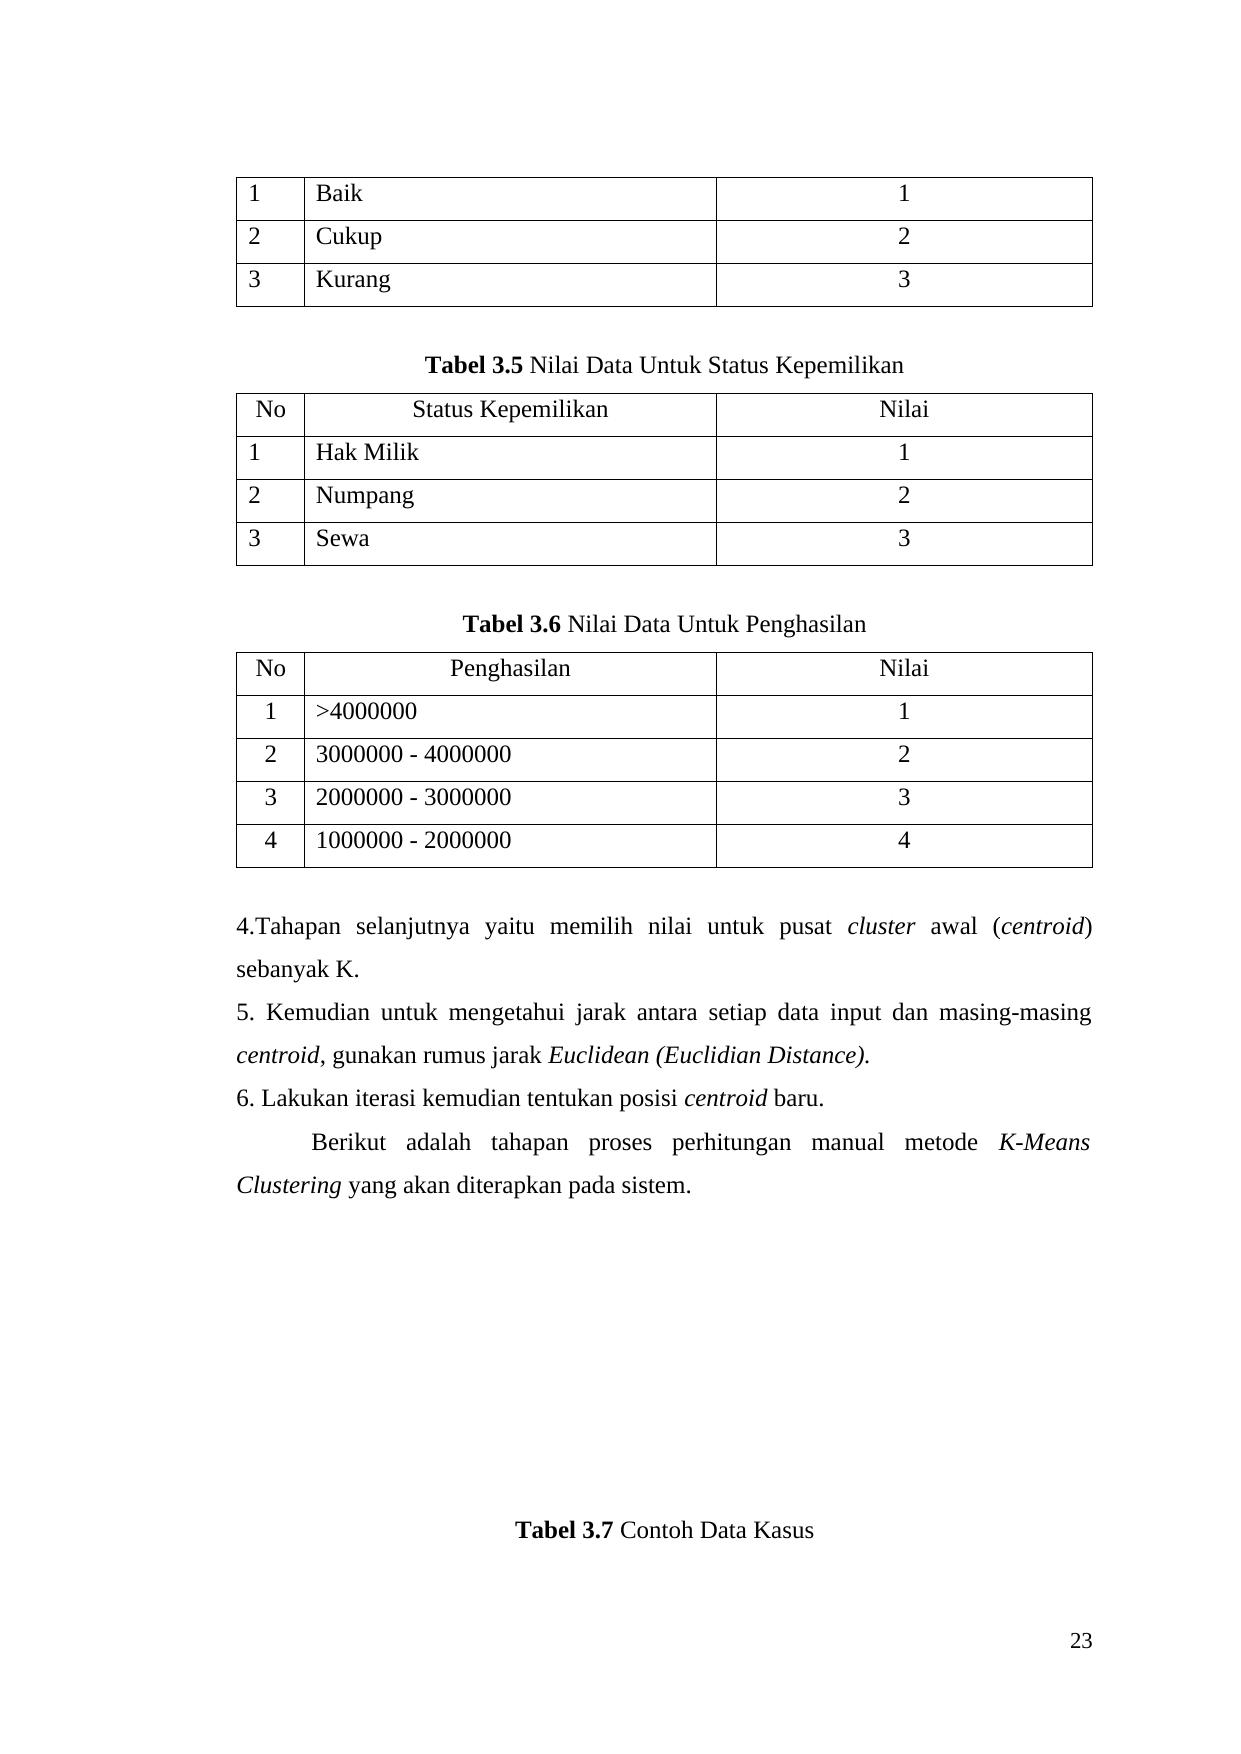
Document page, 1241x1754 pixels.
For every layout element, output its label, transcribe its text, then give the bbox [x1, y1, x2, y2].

table_cell Sewa [305, 523, 716, 565]
table_cell Kurang [305, 264, 716, 306]
table_cell 2 [237, 480, 304, 522]
table_header Penghasilan [305, 653, 716, 695]
table_cell 4 [717, 825, 1092, 867]
table_cell Baik [305, 178, 716, 220]
table_header No [237, 394, 304, 436]
table_header Status Kepemilikan [305, 394, 716, 436]
table_cell 3 [237, 264, 304, 306]
table_cell 1 [717, 178, 1092, 220]
table_header No [237, 653, 304, 695]
table_cell 1 [717, 696, 1092, 738]
table_cell 3 [717, 782, 1092, 824]
text 6. Lakukan iterasi kemudian tentukan posisi centroid baru. [236, 1083, 1092, 1112]
table_cell 1 [717, 437, 1092, 479]
table_cell 2000000 - 3000000 [305, 782, 716, 824]
table_cell 3 [237, 523, 304, 565]
table_header Nilai [717, 653, 1092, 695]
table_cell 1000000 - 2000000 [305, 825, 716, 867]
table_cell 3 [717, 264, 1092, 306]
text Tabel 3.6 Nilai Data Untuk Penghasilan [236, 609, 1092, 638]
table_cell Numpang [305, 480, 716, 522]
table_cell >4000000 [305, 696, 716, 738]
table_cell 4 [237, 825, 304, 867]
text 4.Tahapan selanjutnya yaitu memilih nilai untuk pusat cluster awal (centroid) sebanyak K. [236, 911, 1092, 983]
table_cell Cukup [305, 221, 716, 263]
table_cell 3 [237, 782, 304, 824]
table_cell 2 [717, 480, 1092, 522]
table_cell 3 [717, 523, 1092, 565]
table_cell 1 [237, 178, 304, 220]
text Berikut adalah tahapan proses perhitungan manual metode K-Means Clustering yang akan diterapkan pada sistem. [236, 1127, 1092, 1198]
table_cell 3000000 - 4000000 [305, 739, 716, 781]
table_header Nilai [717, 394, 1092, 436]
table_cell 2 [237, 221, 304, 263]
table_cell 2 [237, 739, 304, 781]
table_cell 1 [237, 696, 304, 738]
text 5. Kemudian untuk mengetahui jarak antara setiap data input dan masing-masing centroid, gunakan rumus jarak Euclidean (Euclidian Distance). [236, 997, 1092, 1069]
table_cell Hak Milik [305, 437, 716, 479]
text Tabel 3.5 Nilai Data Untuk Status Kepemilikan [236, 350, 1092, 379]
table_cell 2 [717, 221, 1092, 263]
table_cell 2 [717, 739, 1092, 781]
text Tabel 3.7 Contoh Data Kasus [236, 1515, 1092, 1543]
table_cell 1 [237, 437, 304, 479]
